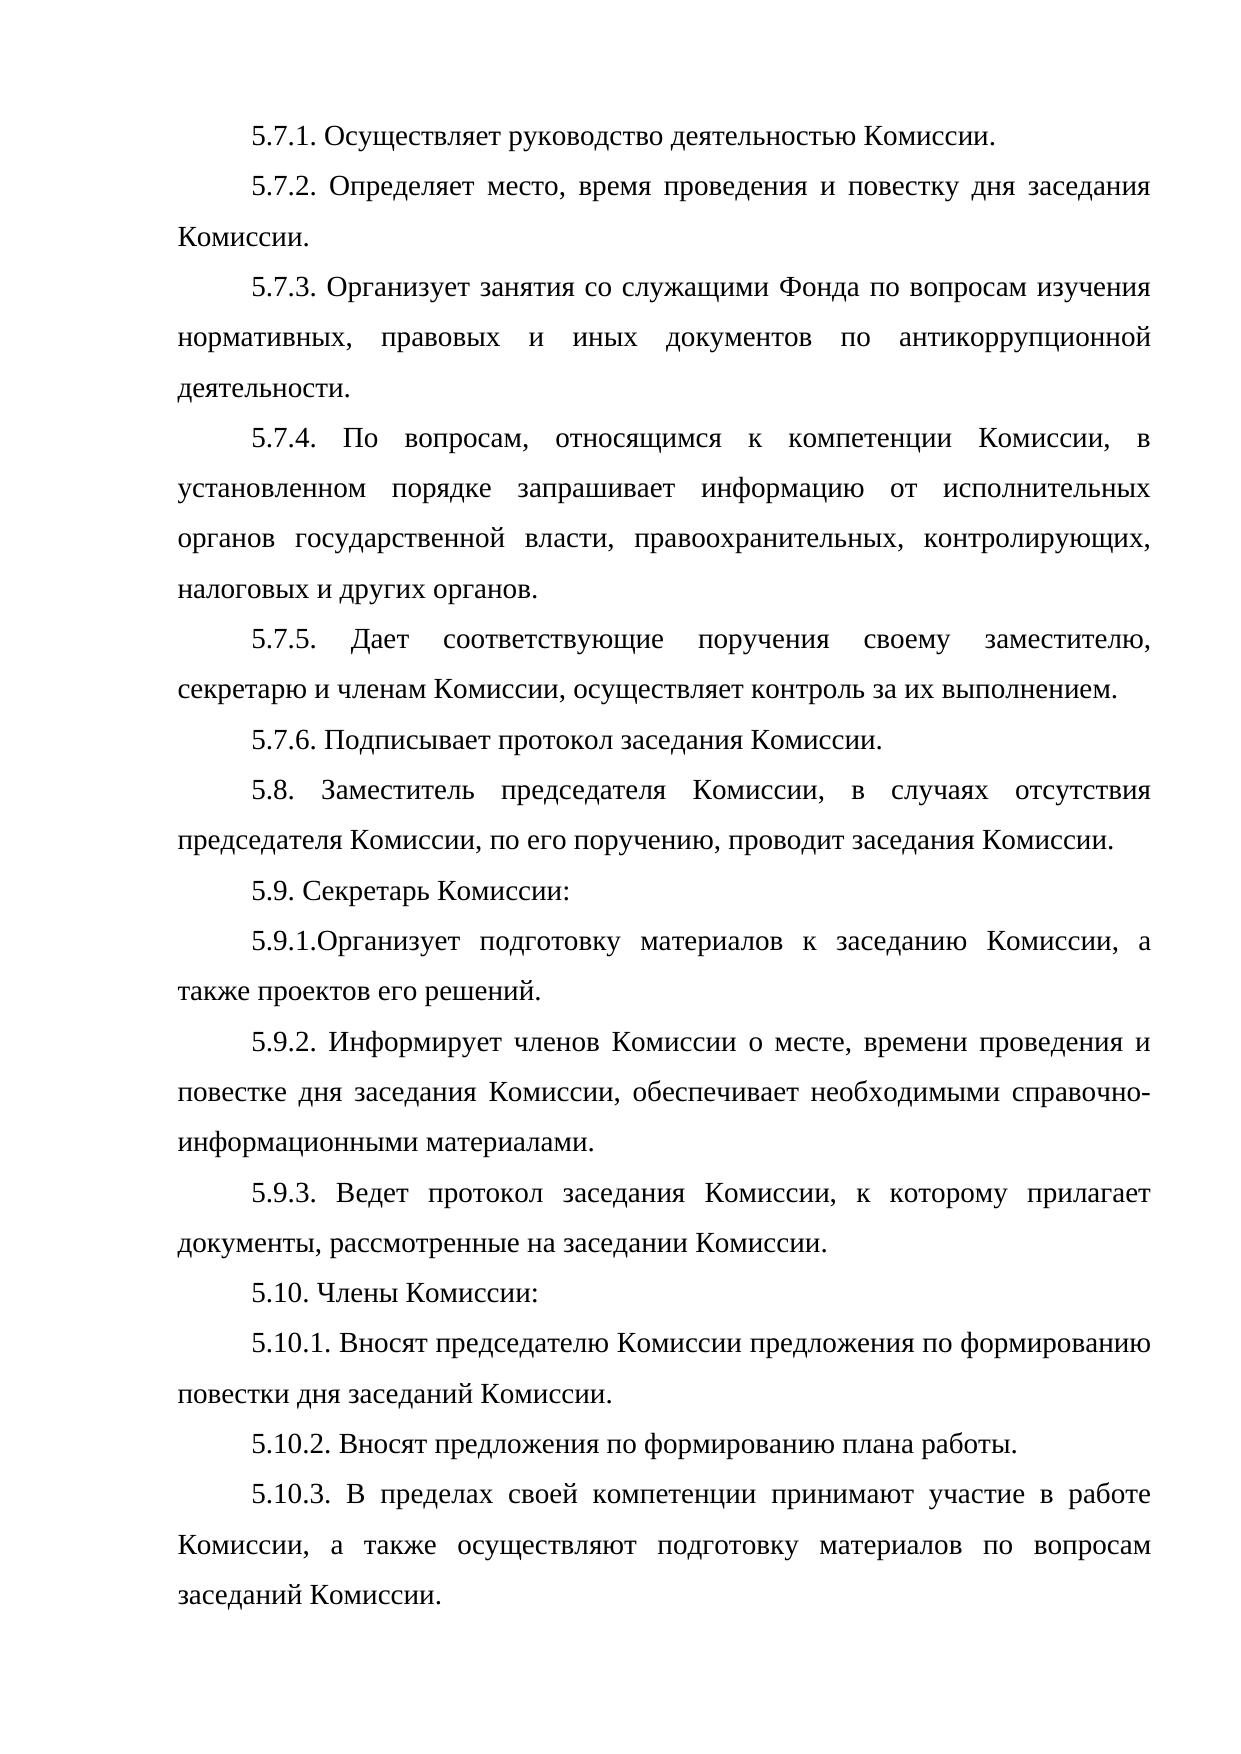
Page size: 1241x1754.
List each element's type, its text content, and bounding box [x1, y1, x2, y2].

text 5.9. Секретарь Комиссии: [177, 873, 1152, 906]
text 5.9.1.Организует подготовку материалов к заседанию Комиссии, а также проектов его решений. [177, 923, 1152, 1007]
text 5.10.1. Вносят председателю Комиссии предложения по формированию повестки дня заседаний Комиссии. [177, 1326, 1152, 1409]
text 5.8. Заместитель председателя Комиссии, в случаях отсутствия председателя Комиссии, по его поручению, проводит заседания Комиссии. [177, 772, 1152, 856]
text 5.10. Члены Комиссии: [177, 1275, 1152, 1309]
text 5.7.5. Дает соответствующие поручения своему заместителю, секретарю и членам Комиссии, осуществляет контроль за их выполнением. [177, 621, 1152, 705]
text 5.7.4. По вопросам, относящимся к компетенции Комиссии, в установленном порядке запрашивает информацию от исполнительных органов государственной власти, правоохранительных, контролирующих, налоговых и других органов. [177, 420, 1152, 604]
text 5.7.3. Организует занятия со служащими Фонда по вопросам изучения нормативных, правовых и иных документов по антикоррупционной деятельности. [177, 269, 1152, 403]
text 5.7.6. Подписывает протокол заседания Комиссии. [177, 722, 1152, 755]
text 5.10.2. Вносят предложения по формированию плана работы. [177, 1426, 1152, 1460]
text 5.7.1. Осуществляет руководство деятельностью Комиссии. [177, 118, 1152, 152]
text 5.10.3. В пределах своей компетенции принимают участие в работе Комиссии, а также осуществляют подготовку материалов по вопросам заседаний Комиссии. [177, 1477, 1152, 1611]
text 5.9.2. Информирует членов Комиссии о месте, времени проведения и повестке дня заседания Комиссии, обеспечивает необходимыми справочно-информационными материалами. [177, 1024, 1152, 1158]
text 5.7.2. Определяет место, время проведения и повестку дня заседания Комиссии. [177, 168, 1152, 252]
text 5.9.3. Ведет протокол заседания Комиссии, к которому прилагает документы, рассмотренные на заседании Комиссии. [177, 1175, 1152, 1258]
